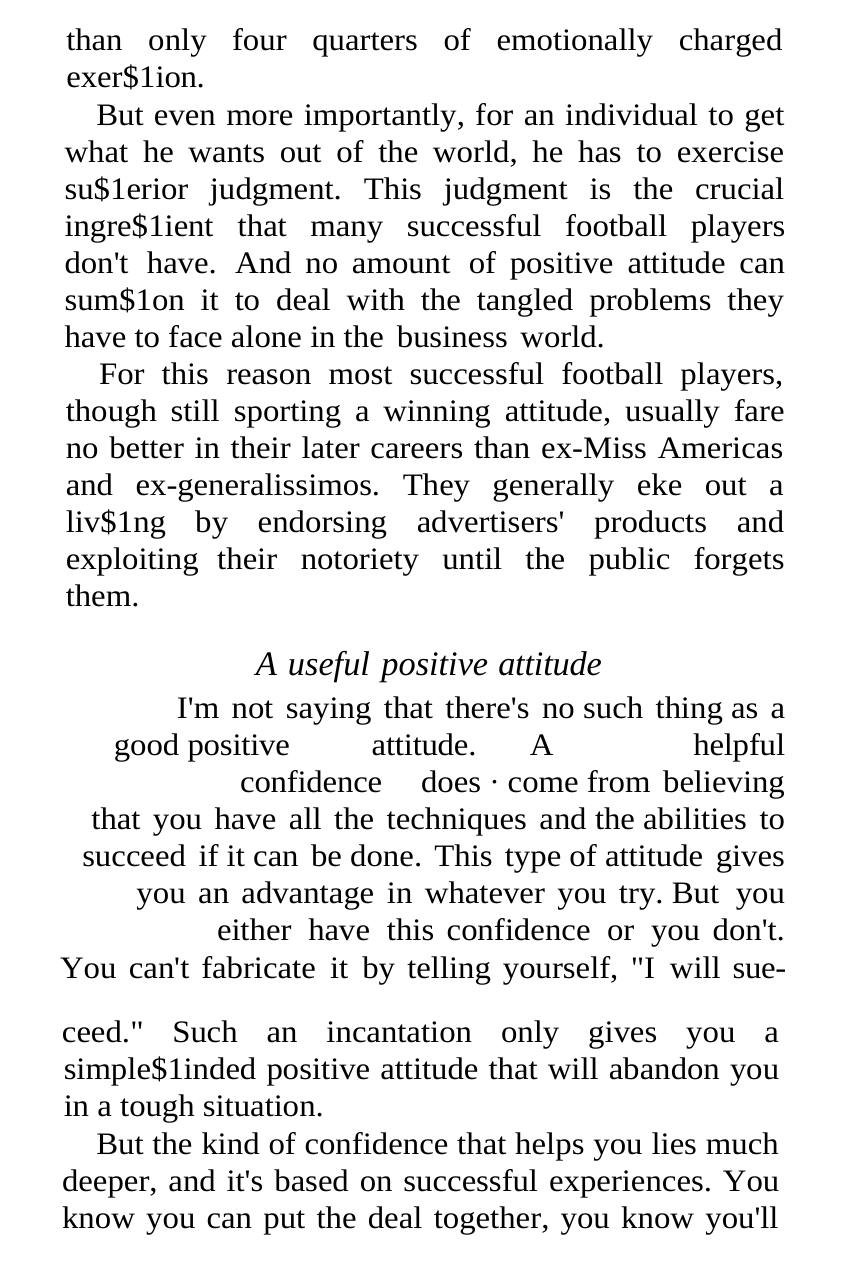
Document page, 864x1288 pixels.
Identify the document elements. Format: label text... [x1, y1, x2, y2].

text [66, 22, 783, 94]
text For this reason most successful football players, though still sporting a winning attitude, usually fare no better in their later careers than ex-Miss Americas and ex-generalissimos. They generally eke out a liv$1ng by endorsing advertisers' products and exploiting their notoriety until the public forgets them. [66, 356, 785, 613]
text You can't fabricate it by telling yourself, "I will sue- [59, 949, 786, 985]
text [62, 1126, 780, 1235]
text ceed." Such an incantation only gives you a simple$1inded positive attitude that will abandon you in a tough situation. [62, 1014, 780, 1123]
text I'm not saying that there's no such thing as a good positive attitude. A helpful confidence does · come from believing that you have all the techniques and the abilities to succeed if it can be done. This type of attitude gives you an advantage in whatever you try. But you either have this confidence or you don't. [65, 690, 785, 947]
text But even more importantly, for an individual to get what he wants out of the world, he has to exercise su$1erior judgment. This judgment is the crucial ingre$1ient that many successful football players don't have. And no amount of positive attitude can sum$1on it to deal with the tangled problems they have to face alone in the business world. [64, 97, 786, 354]
subtitle A useful positive attitude [256, 643, 804, 683]
